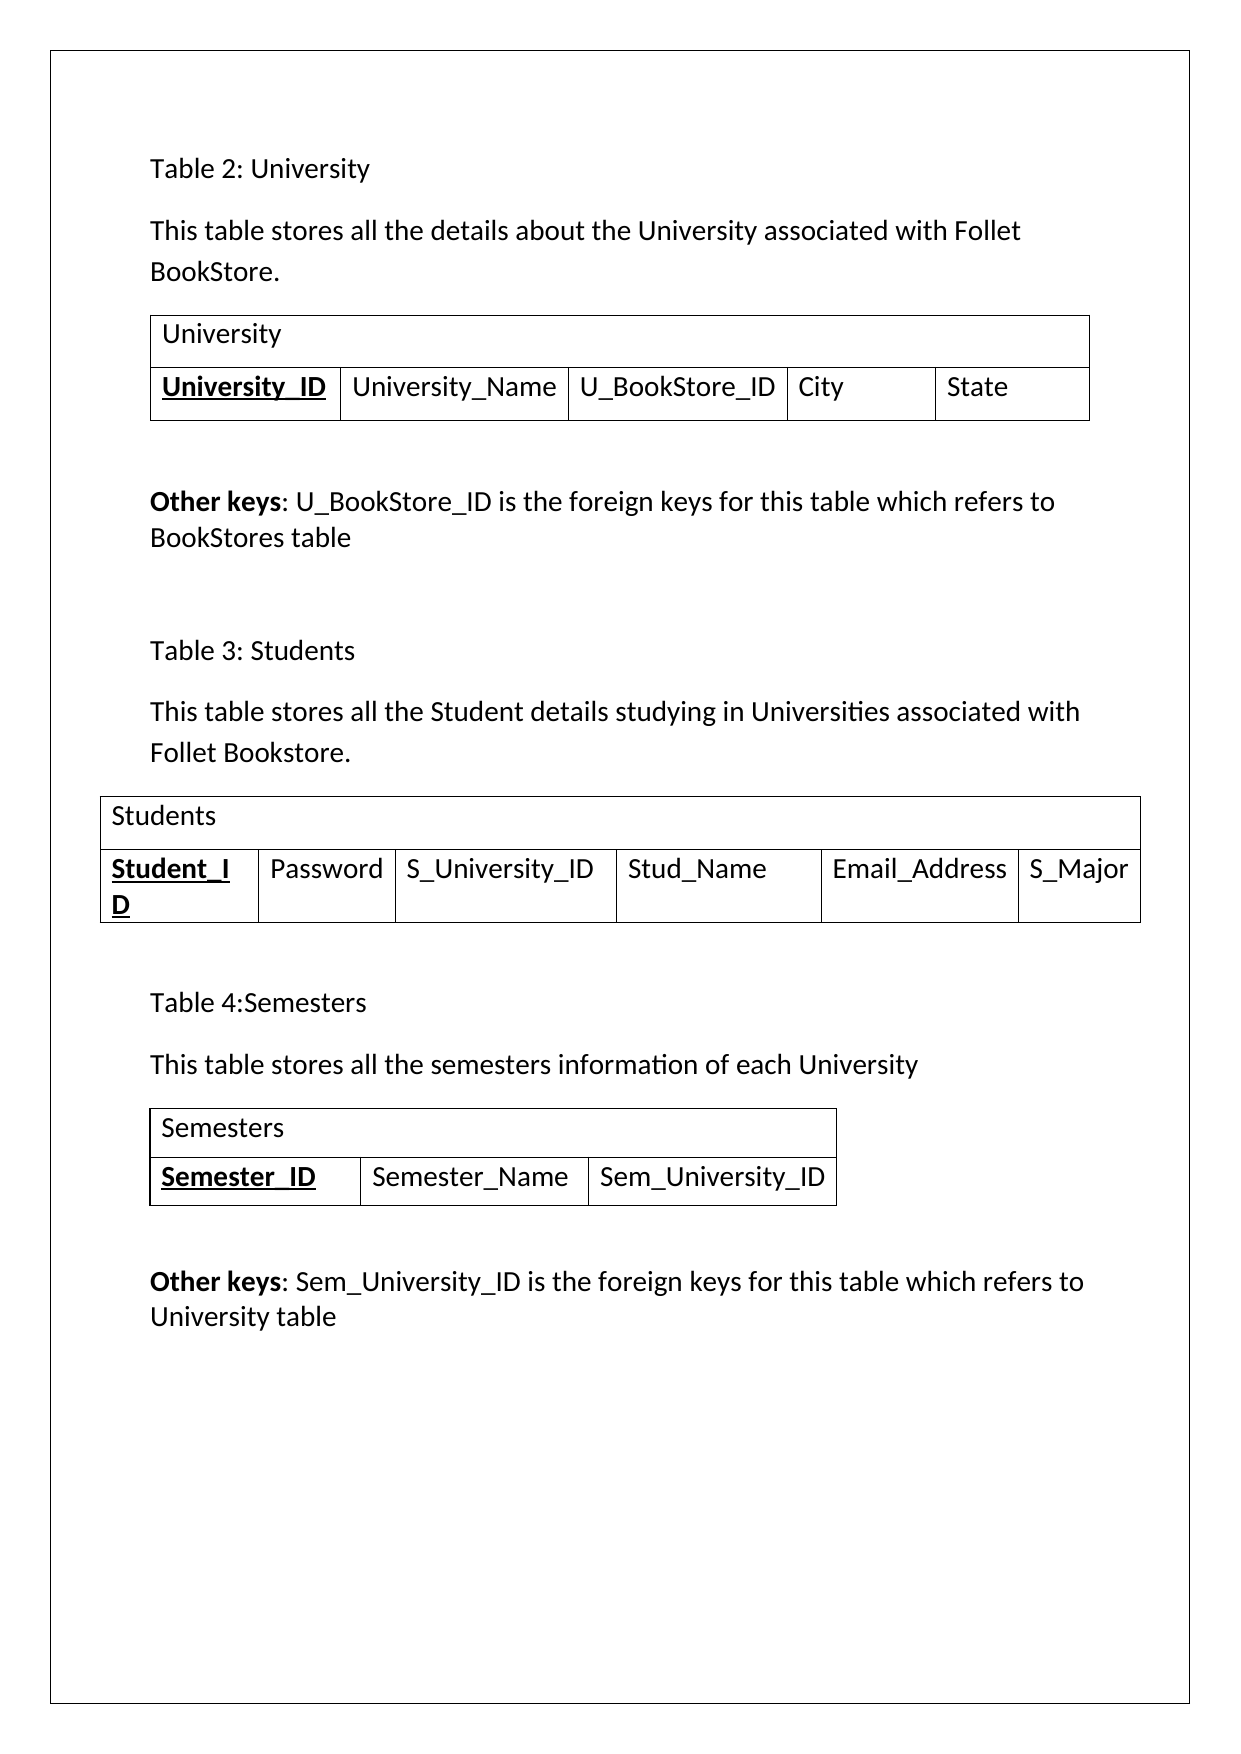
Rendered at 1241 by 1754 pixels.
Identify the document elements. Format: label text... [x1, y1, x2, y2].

table_cell State [936, 368, 1089, 420]
table_cell Semester_Name [361, 1158, 588, 1205]
text Table 3: Students [150, 632, 1090, 667]
table_header University [151, 316, 1089, 367]
table_cell U_BookStore_ID [569, 368, 787, 420]
table_cell Sem_University_ID [589, 1158, 836, 1205]
table_cell Semester_ID [151, 1158, 360, 1205]
table_cell University_Name [341, 368, 568, 420]
table_cell City [788, 368, 935, 420]
table_cell Email_Address [822, 850, 1018, 922]
table_header Semesters [151, 1109, 836, 1157]
text Table 4:Semesters [150, 984, 1090, 1020]
text This table stores all the semesters information of each University [150, 1046, 1090, 1082]
text Other keys: U_BookStore_ID is the foreign keys for this table which refers to BookStores table [150, 483, 1090, 554]
table_cell Password [259, 850, 395, 922]
table_cell S_Major [1019, 850, 1140, 922]
table_cell S_University_ID [396, 850, 616, 922]
text This table stores all the Student details studying in Universities associated with Follet Bookstore. [150, 693, 1090, 770]
text This table stores all the details about the University associated with Follet BookStore. [150, 212, 1090, 288]
table_cell University_ID [151, 368, 340, 420]
table_cell Stud_Name [617, 850, 821, 922]
table_header Students [101, 797, 1140, 849]
text Other keys: Sem_University_ID is the foreign keys for this table which refers to University table [150, 1263, 1090, 1334]
text Table 2: University [150, 150, 1090, 186]
table_cell Student_ID [101, 850, 258, 922]
